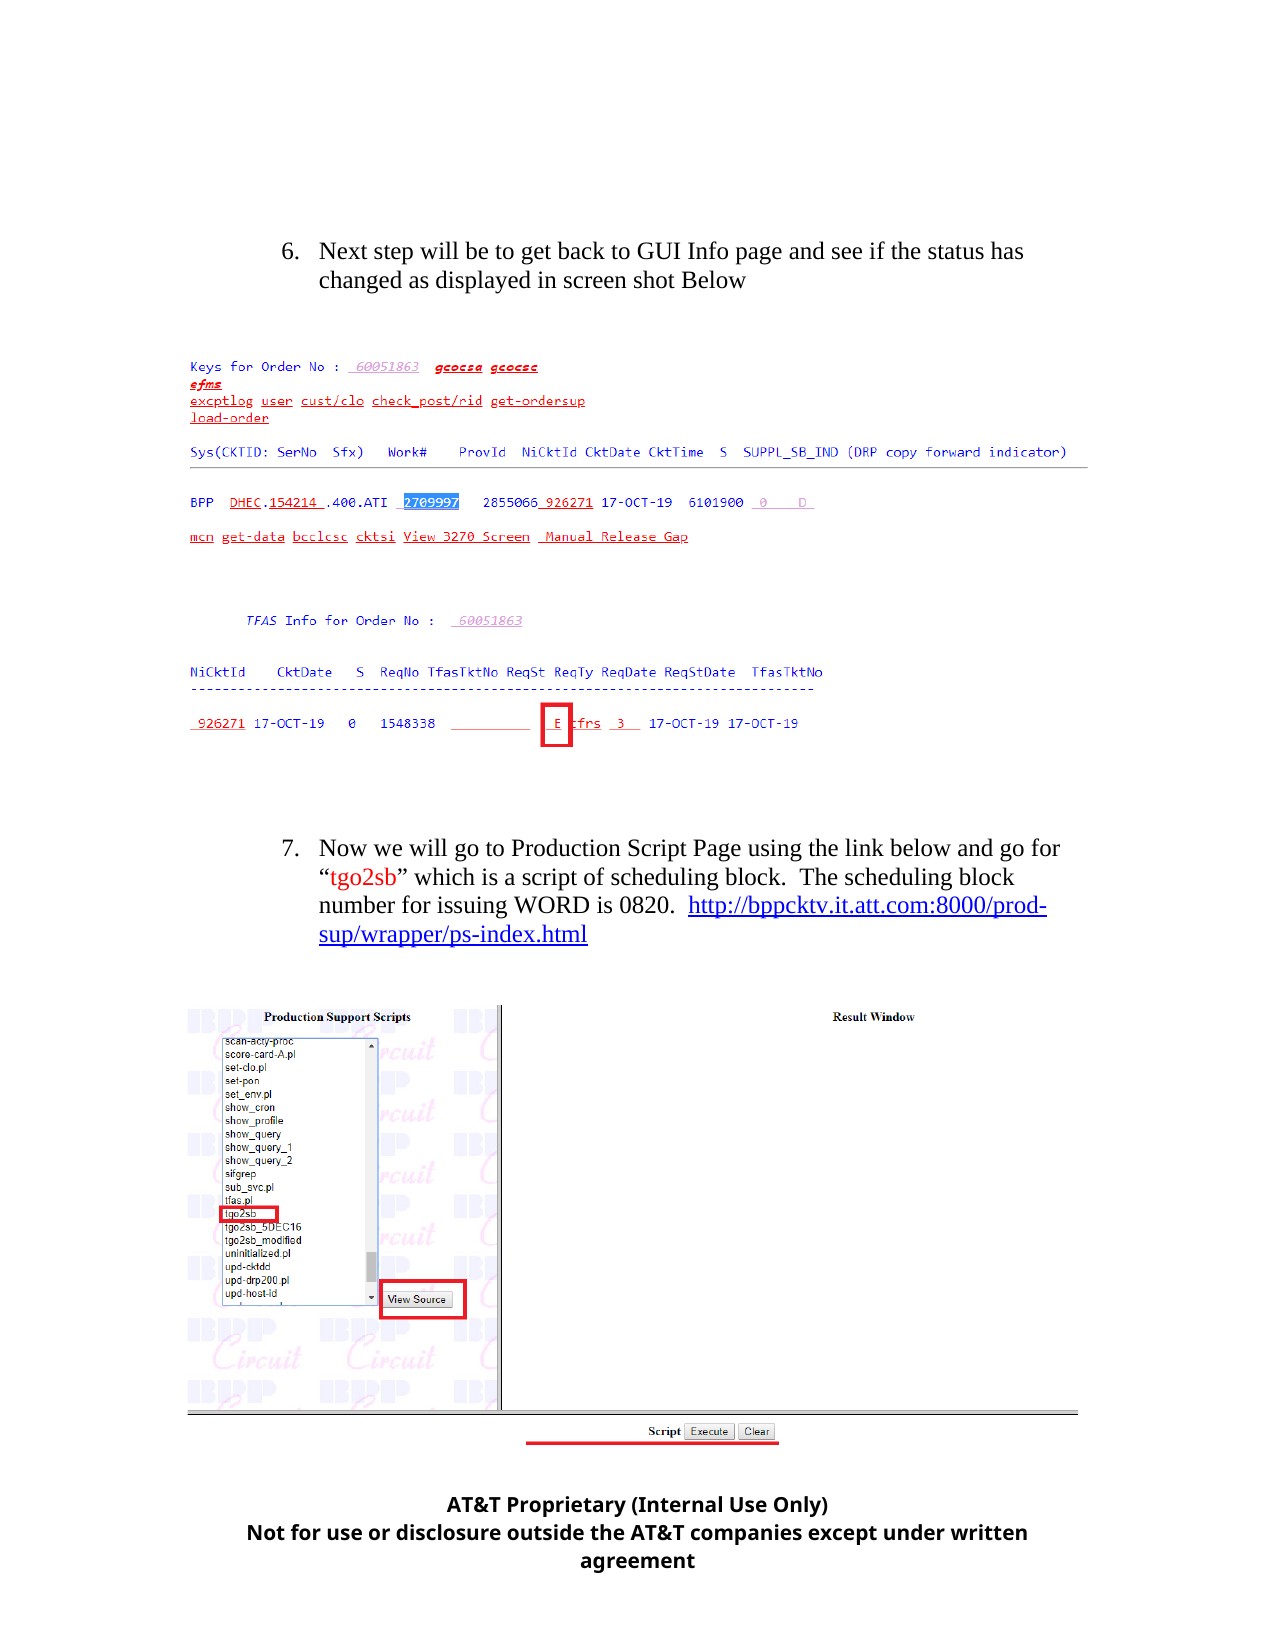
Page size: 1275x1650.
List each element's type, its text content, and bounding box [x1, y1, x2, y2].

picture [187, 1005, 1079, 1445]
list Next step will be to get back to GUI Info page and see if the status has changed as displayed in screen shot Below [281, 236, 1087, 294]
picture [187, 351, 1088, 747]
list Now we will go to Production Script Page using the link below and go for “tgo2sb” which is a script of scheduling block. The scheduling block number for issuing WORD is 0820. http://bppcktv.it.att.com:8000/prod-sup/wrapper/ps-index.html [281, 833, 1087, 948]
